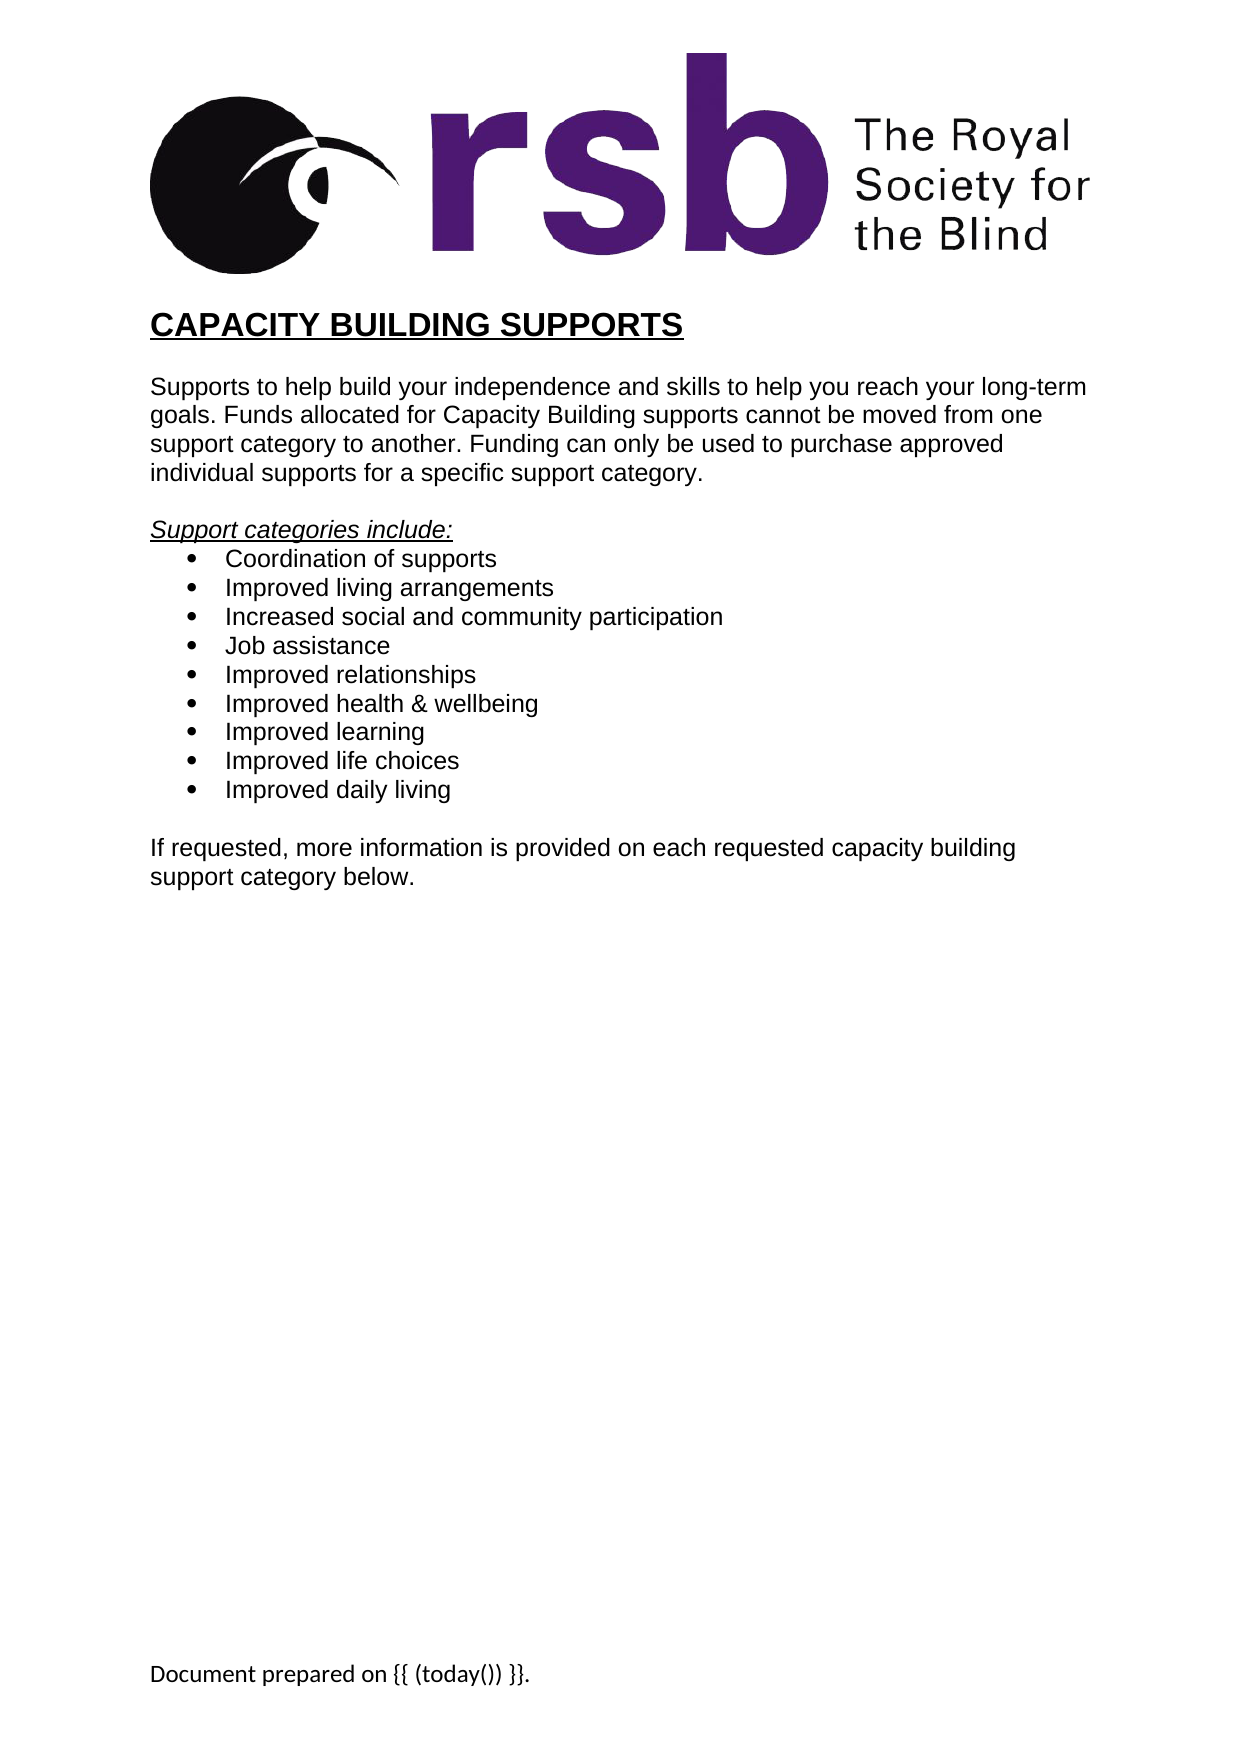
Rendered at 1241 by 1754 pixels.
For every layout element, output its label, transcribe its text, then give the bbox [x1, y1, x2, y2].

picture [150, 53, 1090, 274]
text Support categories include: [150, 516, 1090, 544]
text Supports to help build your independence and skills to help you reach your long-term goals. Funds allocated for Capacity Building supports cannot be moved from one support category to another. Funding can only be used to purchase approved individual supports for a specific support category. [150, 372, 1090, 487]
list Improved life choices [187, 746, 1090, 775]
list Improved daily living [187, 775, 1090, 804]
list Improved health & wellbeing [187, 688, 1090, 717]
list Job assistance [187, 631, 1090, 660]
list Improved learning [187, 717, 1090, 746]
text CAPACITY BUILDING SUPPORTS [150, 304, 1090, 343]
list Increased social and community participation [187, 602, 1090, 631]
text If requested, more information is provided on each requested capacity building support category below. [150, 833, 1090, 890]
list Improved relationships [187, 660, 1090, 688]
list Improved living arrangements [187, 573, 1090, 602]
list Coordination of supports [187, 544, 1090, 573]
